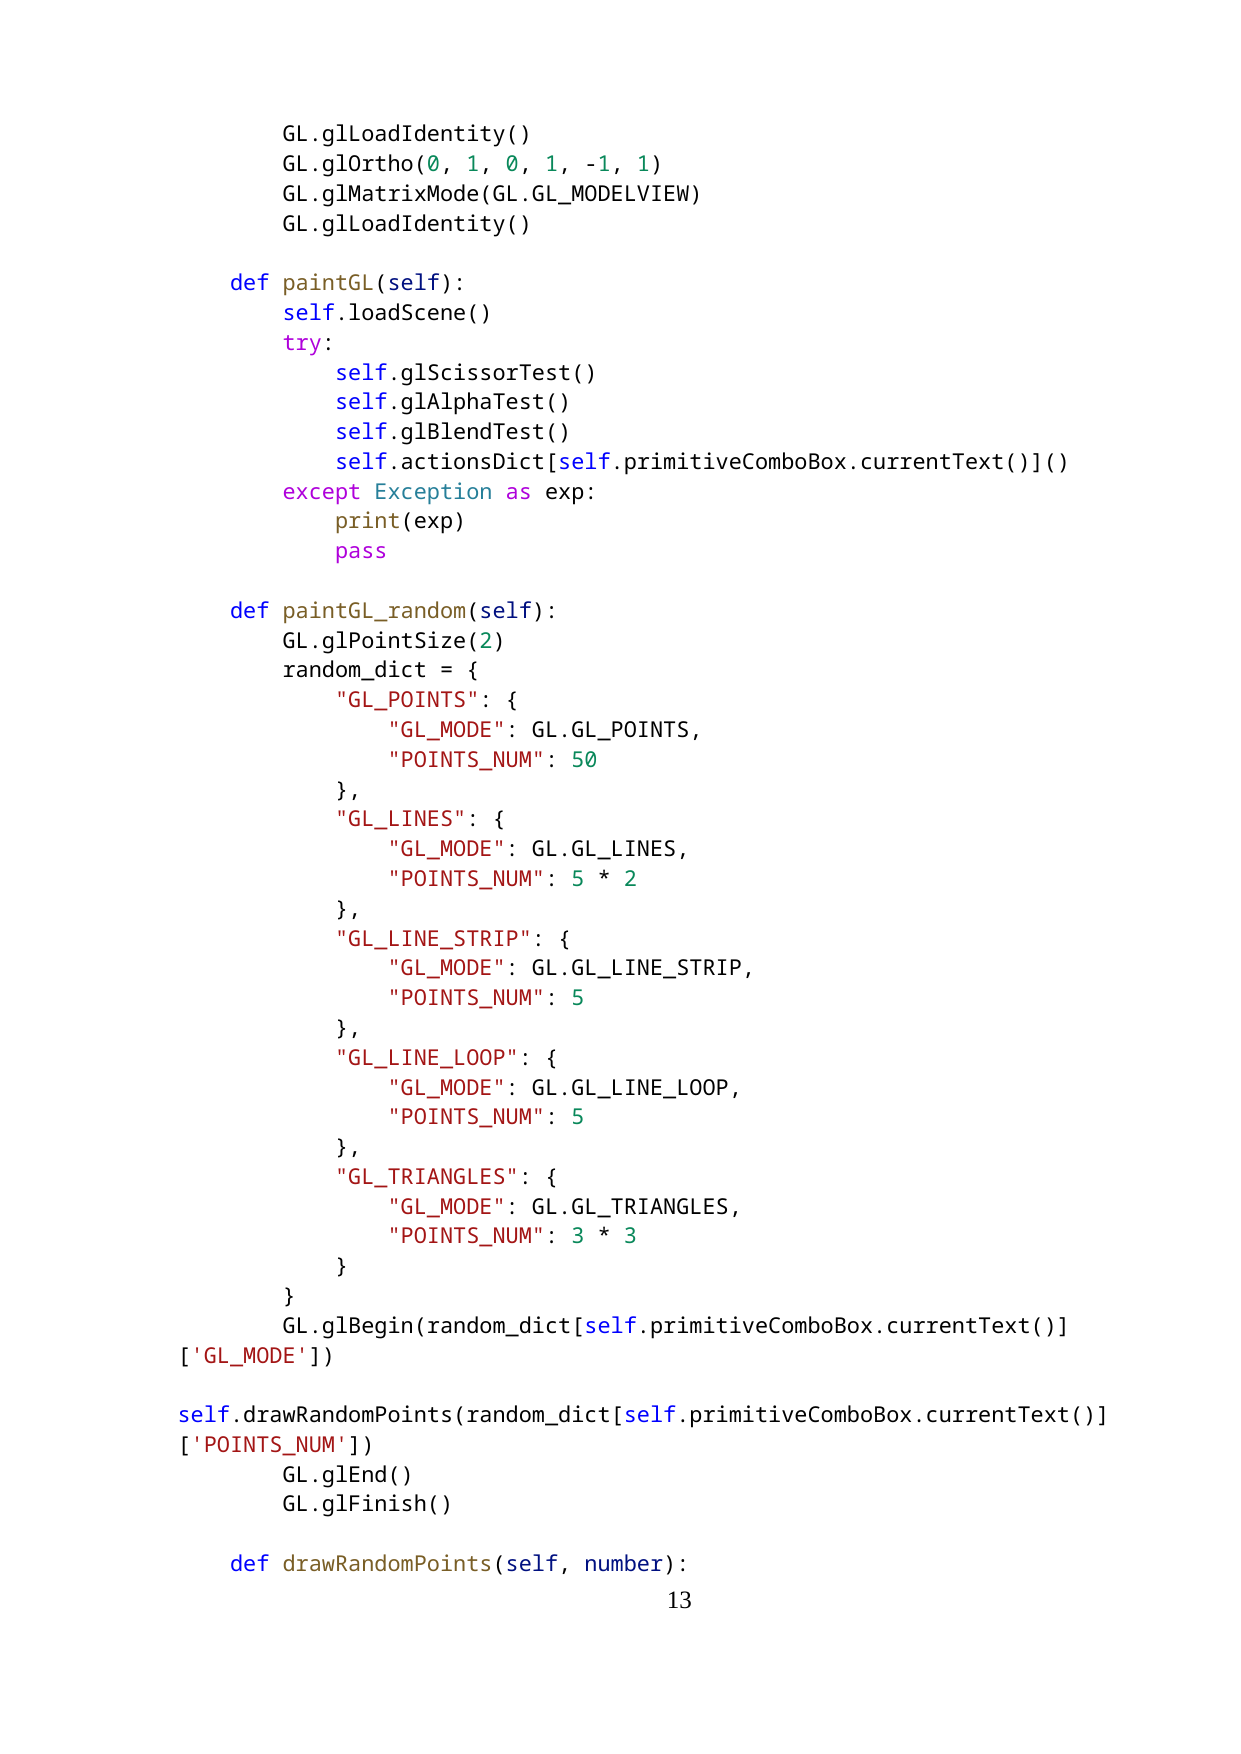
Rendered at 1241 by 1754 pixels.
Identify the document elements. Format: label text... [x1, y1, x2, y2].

text random_dict = { [177, 654, 1181, 684]
text GL.glFinish() [177, 1488, 1181, 1518]
text "GL_MODE": GL.GL_LINE_STRIP, [177, 952, 1181, 982]
text }, [177, 1131, 1181, 1161]
text "GL_MODE": GL.GL_TRIANGLES, [177, 1191, 1181, 1220]
text "GL_LINES": { [177, 803, 1181, 833]
text print(exp) [177, 505, 1181, 535]
text "POINTS_NUM": 5 [177, 982, 1181, 1012]
text self.actionsDict[self.primitiveComboBox.currentText()]() [177, 446, 1181, 476]
text self.drawRandomPoints(random_dict[self.primitiveComboBox.currentText()]['POINTS_NUM']) [177, 1369, 1181, 1459]
text pass [177, 535, 1181, 565]
text GL.glBegin(random_dict[self.primitiveComboBox.currentText()]['GL_MODE']) [177, 1310, 1181, 1369]
text } [177, 1280, 1181, 1310]
text "POINTS_NUM": 5 * 2 [177, 863, 1181, 893]
text } [177, 1250, 1181, 1280]
text "GL_POINTS": { [177, 684, 1181, 714]
text GL.glMatrixMode(GL.GL_MODELVIEW) [177, 178, 1181, 207]
text GL.glOrtho(0, 1, 0, 1, -1, 1) [177, 148, 1181, 178]
text "GL_LINE_LOOP": { [177, 1042, 1181, 1071]
text "POINTS_NUM": 50 [177, 744, 1181, 773]
text "GL_MODE": GL.GL_POINTS, [177, 714, 1181, 744]
text GL.glLoadIdentity() [177, 207, 1181, 237]
text self.glBlendTest() [177, 416, 1181, 446]
text def paintGL_random(self): [177, 595, 1181, 624]
text }, [177, 893, 1181, 922]
text "GL_MODE": GL.GL_LINE_LOOP, [177, 1071, 1181, 1101]
text "GL_MODE": GL.GL_LINES, [177, 833, 1181, 863]
text self.glAlphaTest() [177, 386, 1181, 416]
text "GL_TRIANGLES": { [177, 1161, 1181, 1191]
text except Exception as exp: [177, 476, 1181, 505]
text "GL_LINE_STRIP": { [177, 922, 1181, 952]
text GL.glEnd() [177, 1459, 1181, 1488]
text self.glScissorTest() [177, 356, 1181, 386]
text self.loadScene() [177, 297, 1181, 327]
text }, [177, 1012, 1181, 1042]
text def drawRandomPoints(self, number): [177, 1548, 1181, 1578]
text "POINTS_NUM": 5 [177, 1101, 1181, 1131]
text }, [177, 773, 1181, 803]
text "POINTS_NUM": 3 * 3 [177, 1220, 1181, 1250]
text def paintGL(self): [177, 267, 1181, 297]
text GL.glLoadIdentity() [177, 118, 1181, 148]
text GL.glPointSize(2) [177, 624, 1181, 654]
text try: [177, 327, 1181, 356]
